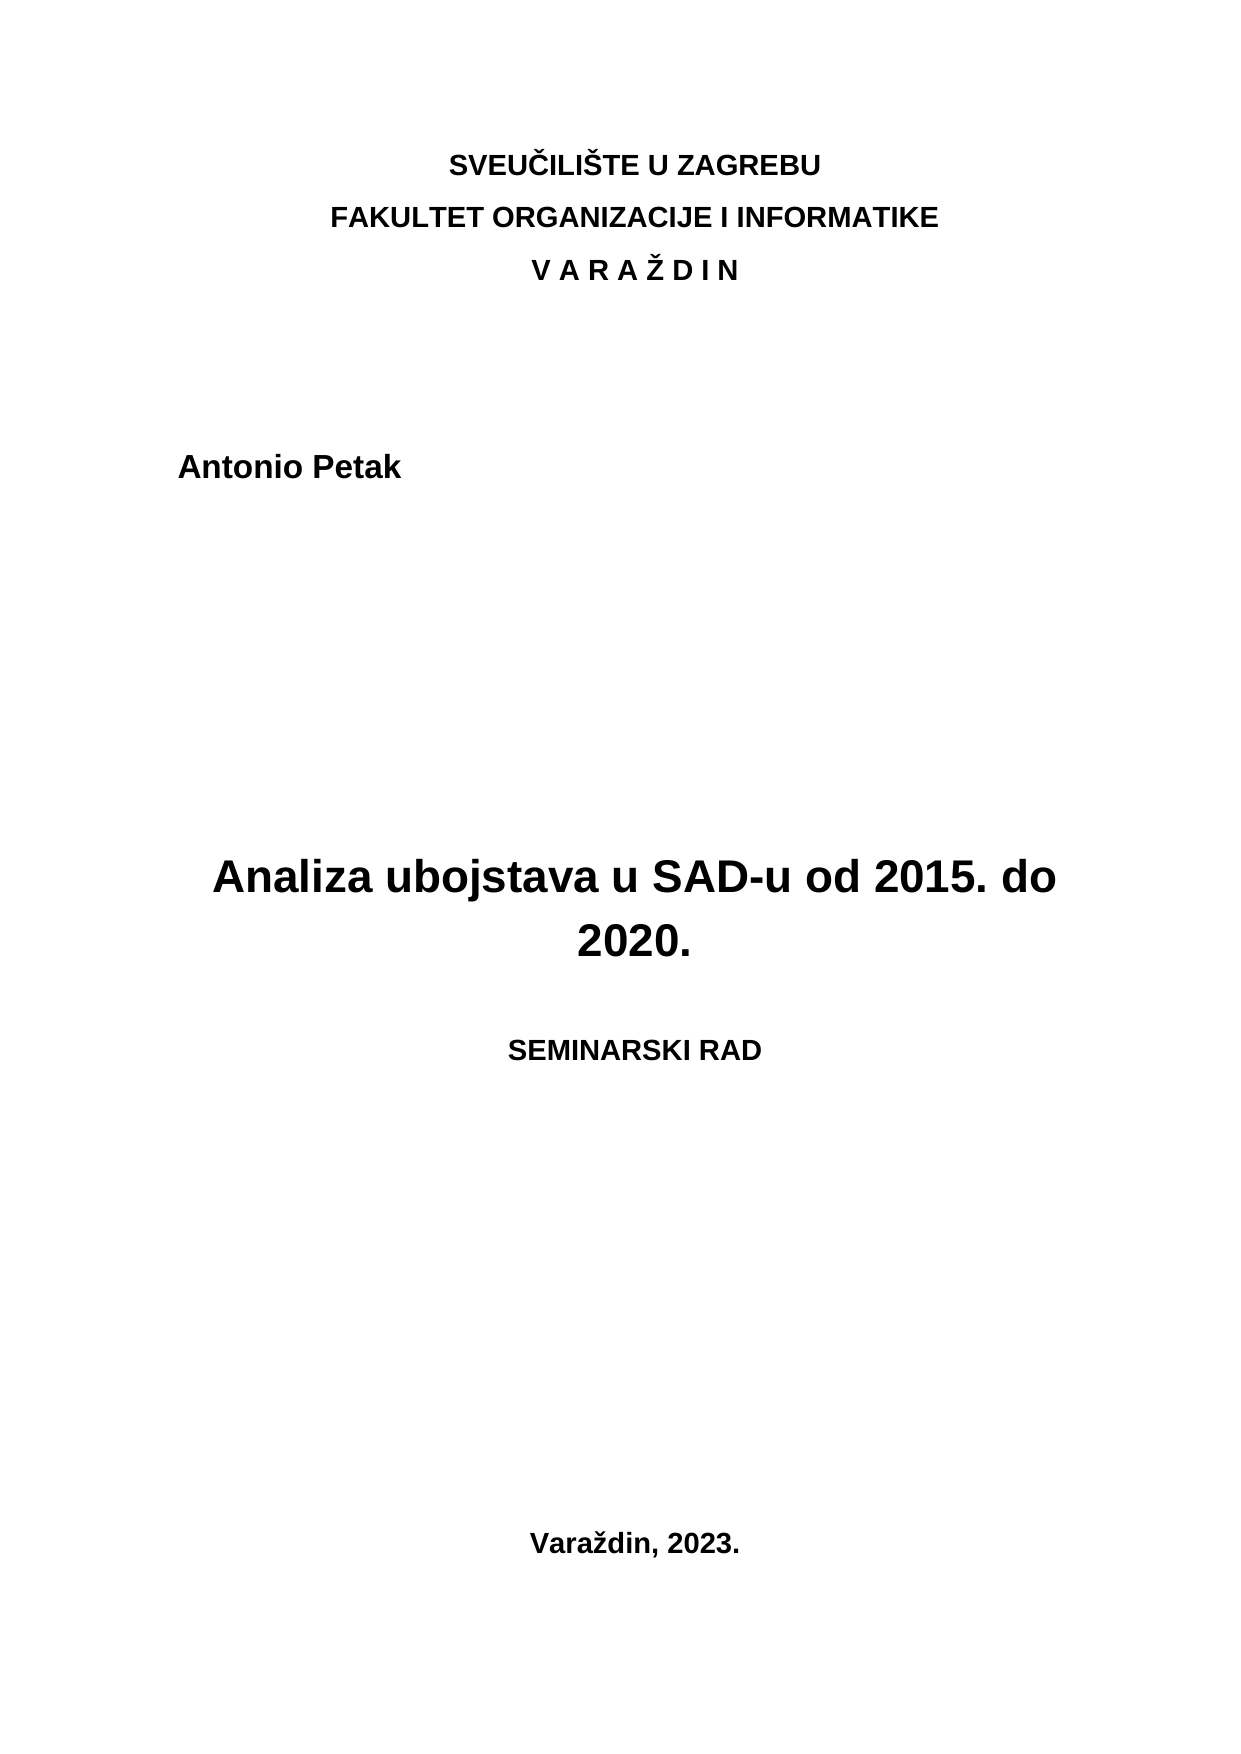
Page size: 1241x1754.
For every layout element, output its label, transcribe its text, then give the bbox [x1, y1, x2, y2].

text SEMINARSKI RAD [177, 1033, 1092, 1067]
text Antonio Petak [177, 447, 1092, 485]
text V A R A Ž D I N [177, 253, 1092, 287]
text Varaždin, 2023. [177, 1526, 1092, 1560]
text FAKULTET ORGANIZACIJE I INFORMATIKE [177, 200, 1092, 234]
text Analiza ubojstava u SAD-u od 2015. do 2020. [177, 850, 1092, 966]
text SVEUČILIŠTE U ZAGREBU [177, 148, 1092, 181]
